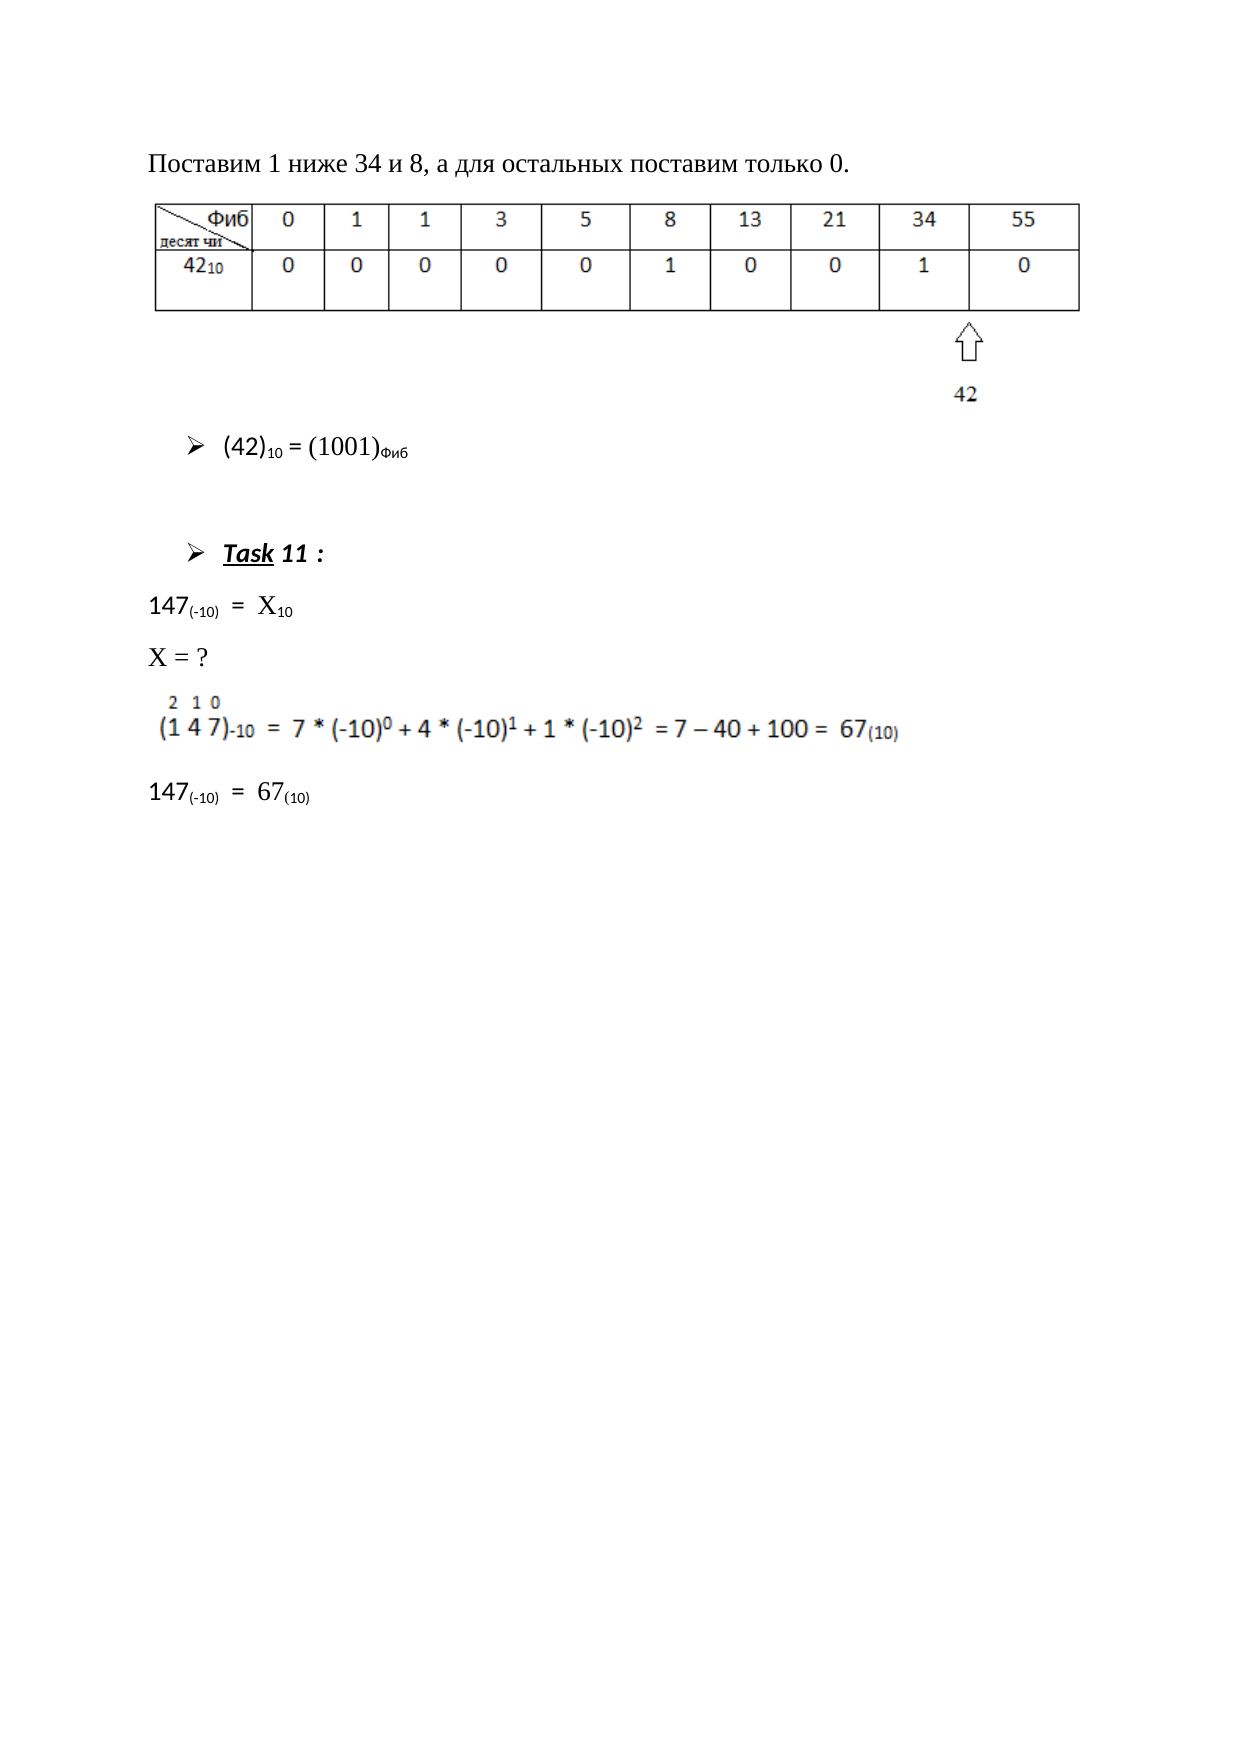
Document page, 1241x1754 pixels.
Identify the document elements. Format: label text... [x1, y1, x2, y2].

list Task 11 : [185, 536, 1093, 569]
text X = ? [148, 641, 1093, 672]
text 147(-10) = X10 [148, 588, 1093, 621]
list (42)10 = (1001)Фиб [185, 429, 1093, 462]
text 147(-10) = 67(10) [148, 774, 1093, 807]
picture [153, 690, 904, 755]
picture [147, 197, 1092, 411]
text Поставим 1 ниже 34 и 8, а для остальных поставим только 0. [148, 148, 1093, 179]
